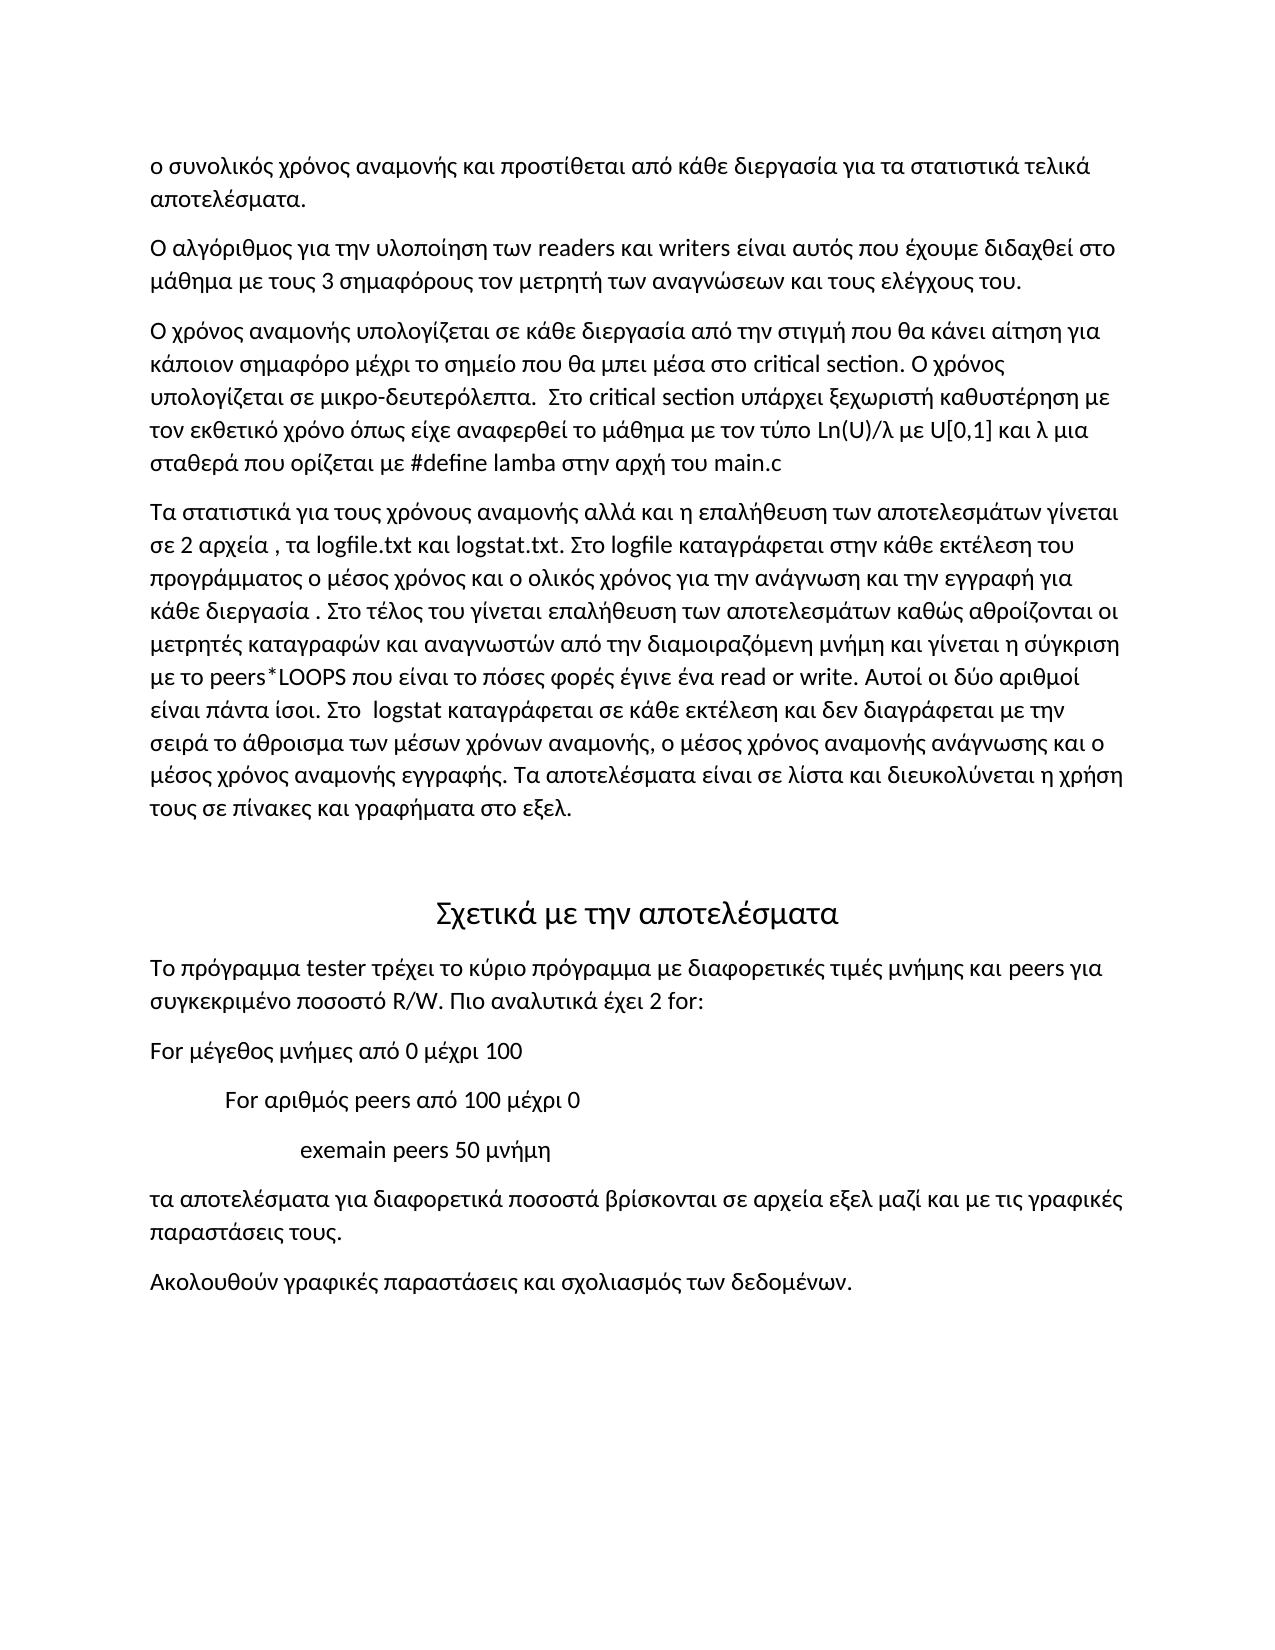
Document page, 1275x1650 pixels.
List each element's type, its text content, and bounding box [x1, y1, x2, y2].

text Τα στατιστικά για τους χρόνους αναμονής αλλά και η επαλήθευση των αποτελεσμάτων γίνεται σε 2 αρχεία , τα logfile.txt και logstat.txt. Στο logfile καταγράφεται στην κάθε εκτέλεση του προγράμματος ο μέσος χρόνος και ο ολικός χρόνος για την ανάγνωση και την εγγραφή για κάθε διεργασία . Στο τέλος του γίνεται επαλήθευση των αποτελεσμάτων καθώς αθροίζονται οι μετρητές καταγραφών και αναγνωστών από την διαμοιραζόμενη μνήμη και γίνεται η σύγκριση με το peers*LOOPS που είναι το πόσες φορές έγινε ένα read or write. Αυτοί οι δύο αριθμοί είναι πάντα ίσοι. Στο logstat καταγράφεται σε κάθε εκτέλεση και δεν διαγράφεται με την σειρά το άθροισμα των μέσων χρόνων αναμονής, ο μέσος χρόνος αναμονής ανάγνωσης και ο μέσος χρόνος αναμονής εγγραφής. Τα αποτελέσματα είναι σε λίστα και διευκολύνεται η χρήση τους σε πίνακες και γραφήματα στο εξελ. [150, 496, 1125, 823]
text Ο χρόνος αναμονής υπολογίζεται σε κάθε διεργασία από την στιγμή που θα κάνει αίτηση για κάποιον σημαφόρο μέχρι το σημείο που θα μπει μέσα στο critical section. Ο χρόνος υπολογίζεται σε μικρο-δευτερόλεπτα. Στο critical section υπάρχει ξεχωριστή καθυστέρηση με τον εκθετικό χρόνο όπως είχε αναφερθεί το μάθημα με τον τύπο Ln(U)/λ με U[0,1] και λ μια σταθερά που ορίζεται με #define lamba στην αρχή του main.c [150, 315, 1125, 477]
text Σχετικά με την αποτελέσματα [150, 892, 1125, 932]
text Ακολουθούν γραφικές παραστάσεις και σχολιασμός των δεδομένων. [150, 1266, 1125, 1297]
text exemain peers 50 μνήμη [150, 1134, 1125, 1164]
text For μέγεθος μνήμες από 0 μέχρι 100 [150, 1035, 1125, 1065]
text For αριθμός peers από 100 μέχρι 0 [150, 1084, 1125, 1115]
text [150, 150, 1125, 213]
text Το πρόγραμμα tester τρέχει το κύριο πρόγραμμα με διαφορετικές τιμές μνήμης και peers για συγκεκριμένο ποσοστό R/W. Πιο αναλυτικά έχει 2 for: [150, 952, 1125, 1016]
text τα αποτελέσματα για διαφορετικά ποσοστά βρίσκονται σε αρχεία εξελ μαζί και με τις γραφικές παραστάσεις τους. [150, 1183, 1125, 1247]
text Ο αλγόριθμος για την υλοποίηση των readers και writers είναι αυτός που έχουμε διδαχθεί στο μάθημα με τους 3 σημαφόρους τον μετρητή των αναγνώσεων και τους ελέγχους του. [150, 232, 1125, 296]
